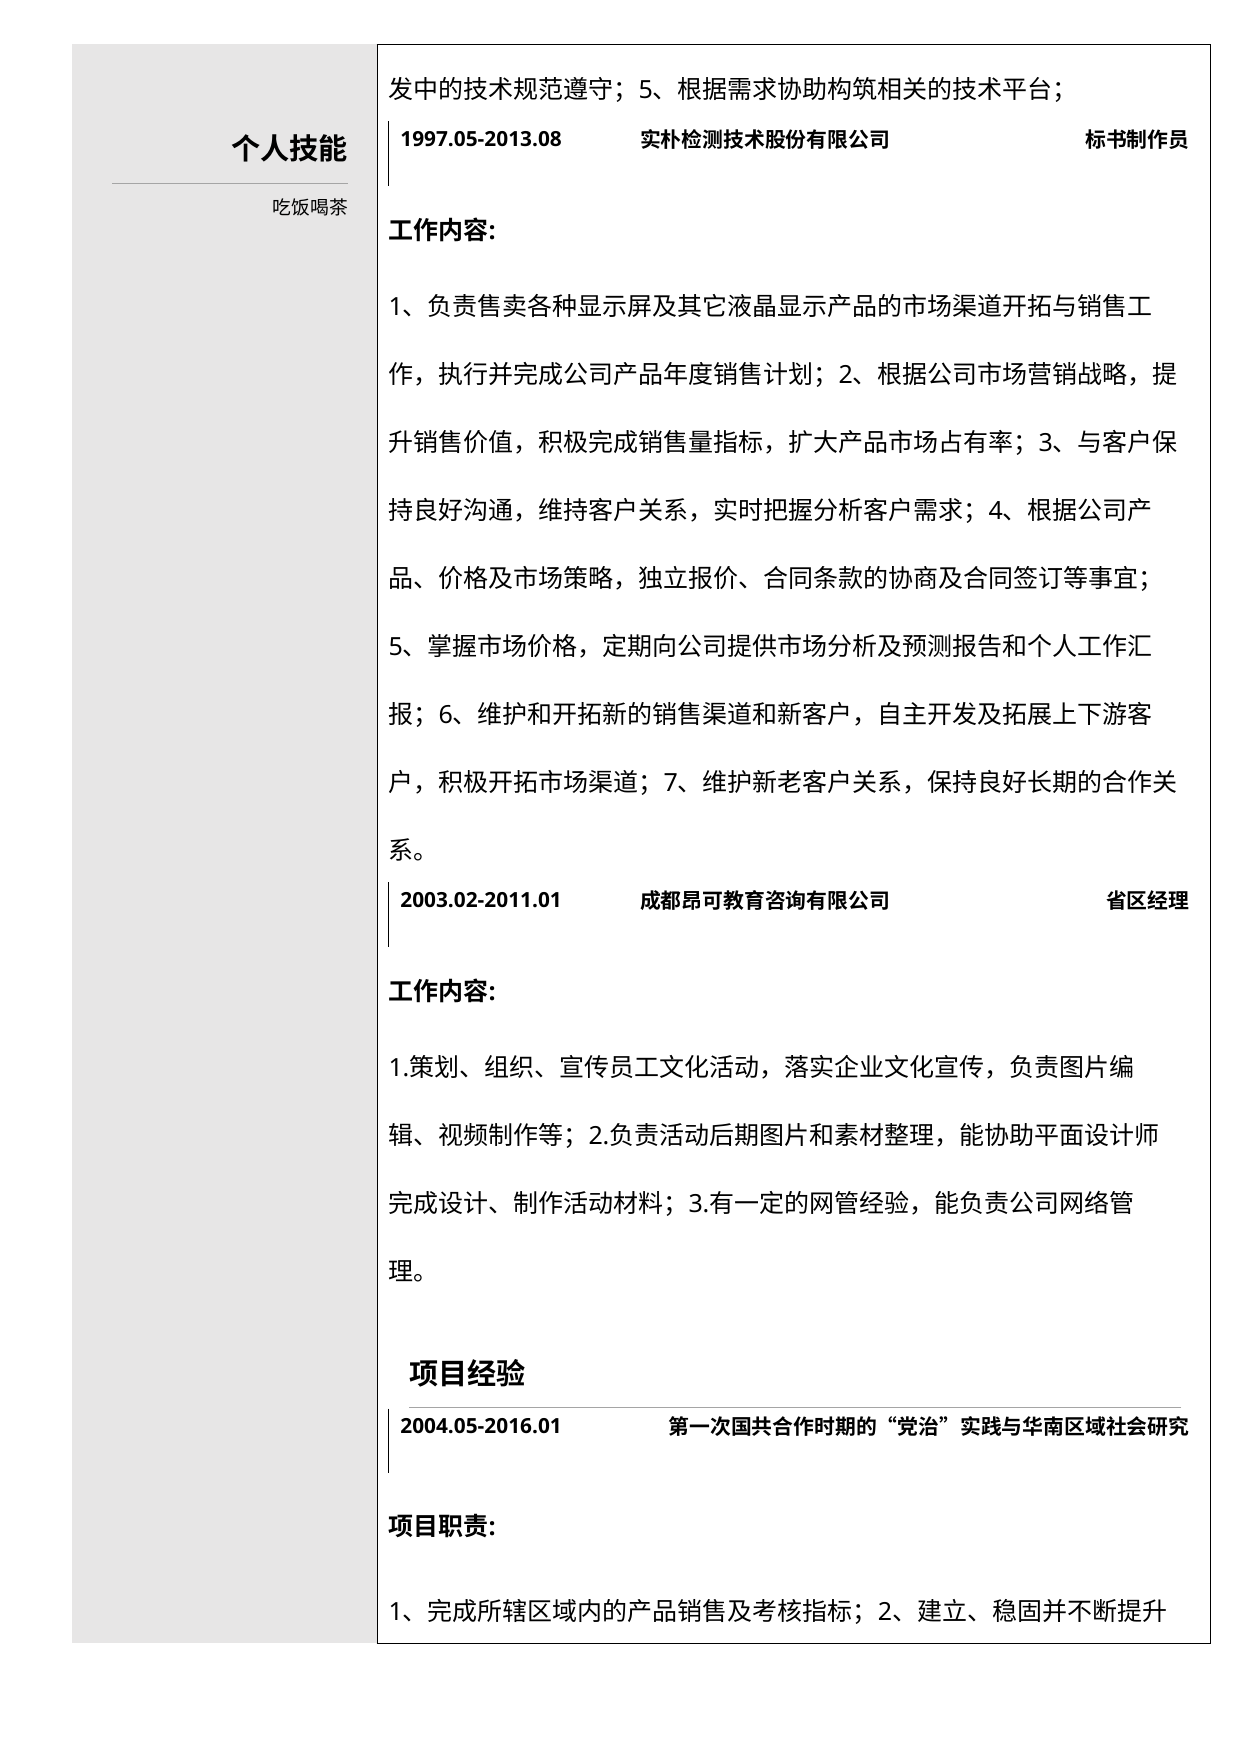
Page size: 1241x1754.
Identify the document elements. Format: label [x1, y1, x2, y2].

table_cell [72, 44, 377, 1643]
table_cell [378, 45, 1210, 1643]
